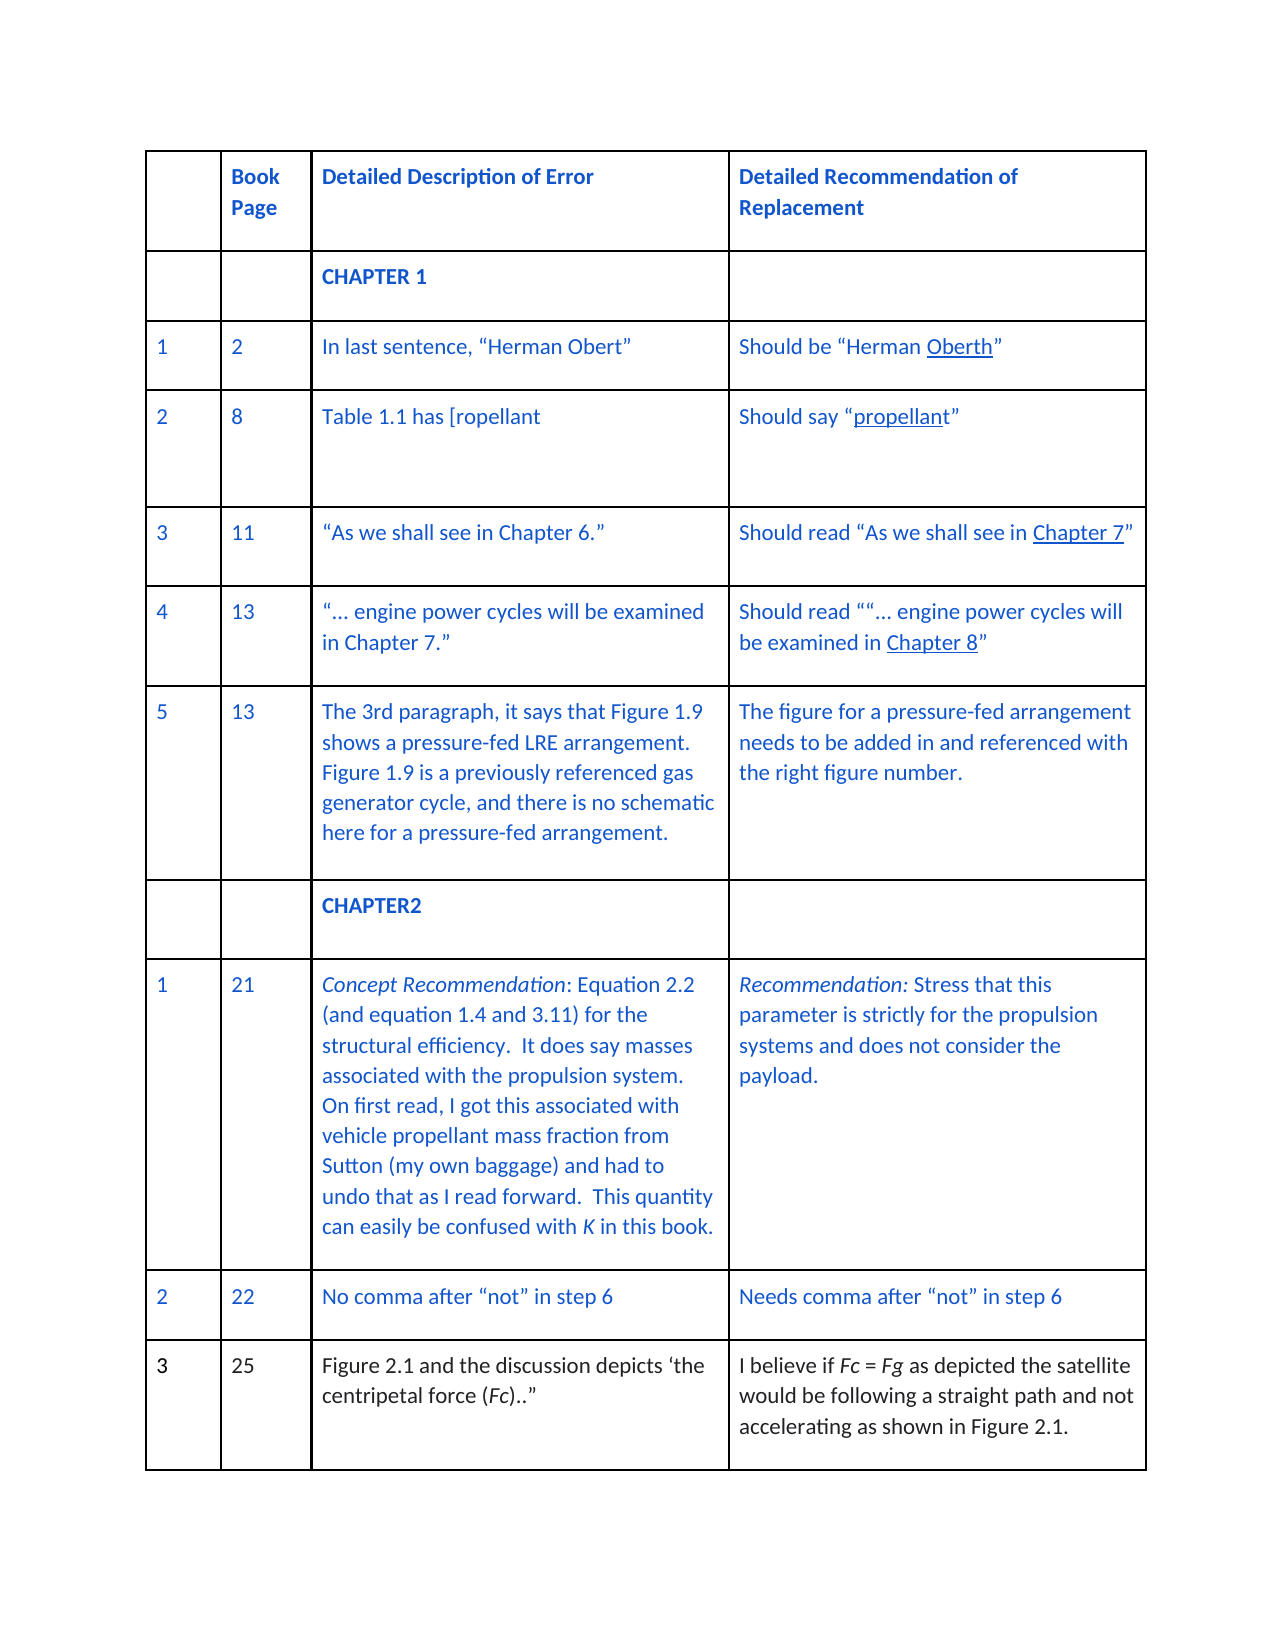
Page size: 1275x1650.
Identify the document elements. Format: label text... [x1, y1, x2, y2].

table_cell The 3rd paragraph, it says that Figure 1.9 shows a pressure-fed LRE arrangement. Figure 1.9 is a previously referenced gas generator cycle, and there is no schematic here for a pressure-fed arrangement. [313, 687, 728, 879]
table_cell Should read “As we shall see in Chapter 7” [730, 508, 1145, 585]
table_cell Should read ““... engine power cycles will be examined in Chapter 8” [730, 587, 1145, 685]
table_cell Should be “Herman Oberth” [730, 322, 1145, 389]
table_header [147, 152, 220, 250]
table_cell 3 [147, 508, 220, 585]
table_cell In last sentence, “Herman Obert” [313, 322, 728, 389]
table_cell 1 [147, 322, 220, 389]
table_cell 1 [147, 960, 220, 1269]
table_cell 11 [222, 508, 310, 585]
table_cell 21 [222, 960, 310, 1269]
table_cell [730, 881, 1145, 958]
table_cell 25 [222, 1341, 310, 1469]
table_cell CHAPTER2 [313, 881, 728, 958]
table_cell I believe if Fc = Fg as depicted the satellite would be following a straight path and not accelerating as shown in Figure 2.1. Fg = ma [730, 1341, 1145, 1469]
table_cell [730, 252, 1145, 319]
table_cell “... engine power cycles will be examined in Chapter 7.” [313, 587, 728, 685]
table_cell CHAPTER 1 [313, 252, 728, 319]
table_cell 2 [222, 322, 310, 389]
table_cell 4 [147, 587, 220, 685]
table_cell Should say “propellant” [730, 391, 1145, 506]
table_header Detailed Description of Error [313, 152, 728, 250]
table_cell “As we shall see in Chapter 6.” [313, 508, 728, 585]
table_cell 13 [222, 587, 310, 685]
table_cell 5 [147, 687, 220, 879]
table_cell 8 [222, 391, 310, 506]
table_cell Recommendation: Stress that this parameter is strictly for the propulsion systems and does not consider the payload. [730, 960, 1145, 1269]
table_cell [222, 252, 310, 319]
table_cell 2 [147, 391, 220, 506]
table_cell [147, 881, 220, 958]
table_cell [147, 252, 220, 319]
table_cell Concept Recommendation: Equation 2.2 (and equation 1.4 and 3.11) for the structural efficiency. It does say masses associated with the propulsion system. On first read, I got this associated with vehicle propellant mass fraction from Sutton (my own baggage) and had to undo that as I read forward. This quantity can easily be confused with K in this book. [313, 960, 728, 1269]
table_cell Table 1.1 has [ropellant [313, 391, 728, 506]
table_cell Needs comma after “not” in step 6 [730, 1271, 1145, 1339]
table_header Book Page [222, 152, 310, 250]
table_cell Figure 2.1 and the discussion depicts ‘the centripetal force (Fc)..” [313, 1341, 728, 1469]
table_cell 2 [147, 1271, 220, 1339]
table_cell 22 [222, 1271, 310, 1339]
table_cell No comma after “not” in step 6 [313, 1271, 728, 1339]
table_header Detailed Recommendation of Replacement [730, 152, 1145, 250]
table_cell The figure for a pressure-fed arrangement needs to be added in and referenced with the right figure number. [730, 687, 1145, 879]
table_cell 13 [222, 687, 310, 879]
table_cell 3 [147, 1341, 220, 1469]
table_cell [222, 881, 310, 958]
